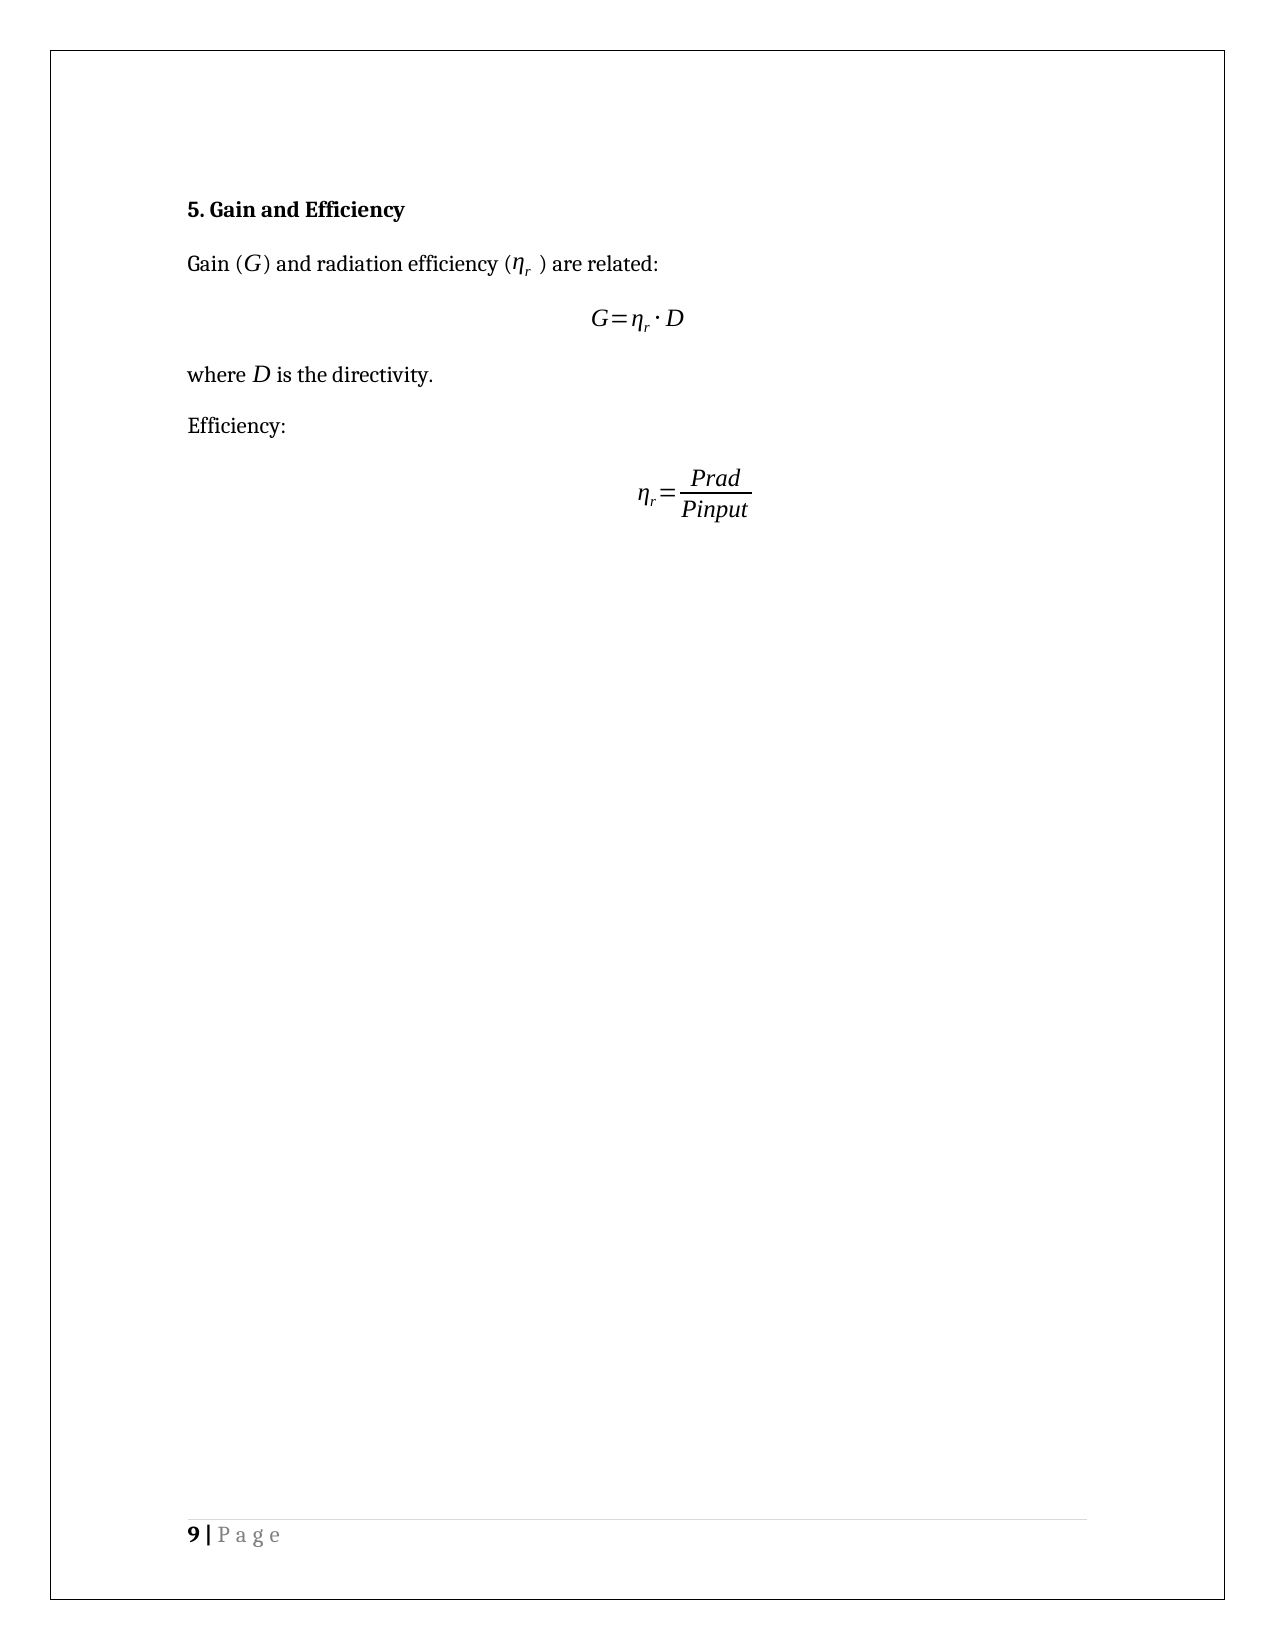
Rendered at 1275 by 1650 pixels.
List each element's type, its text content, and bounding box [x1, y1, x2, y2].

text 5. Gain and Efficiency [187, 197, 1087, 223]
text where is the directivity. [187, 361, 1087, 388]
text Efficiency: [187, 413, 1087, 439]
text ​​ [562, 464, 1087, 523]
text Gain () and radiation efficiency ( ​) are related: [187, 248, 1087, 279]
